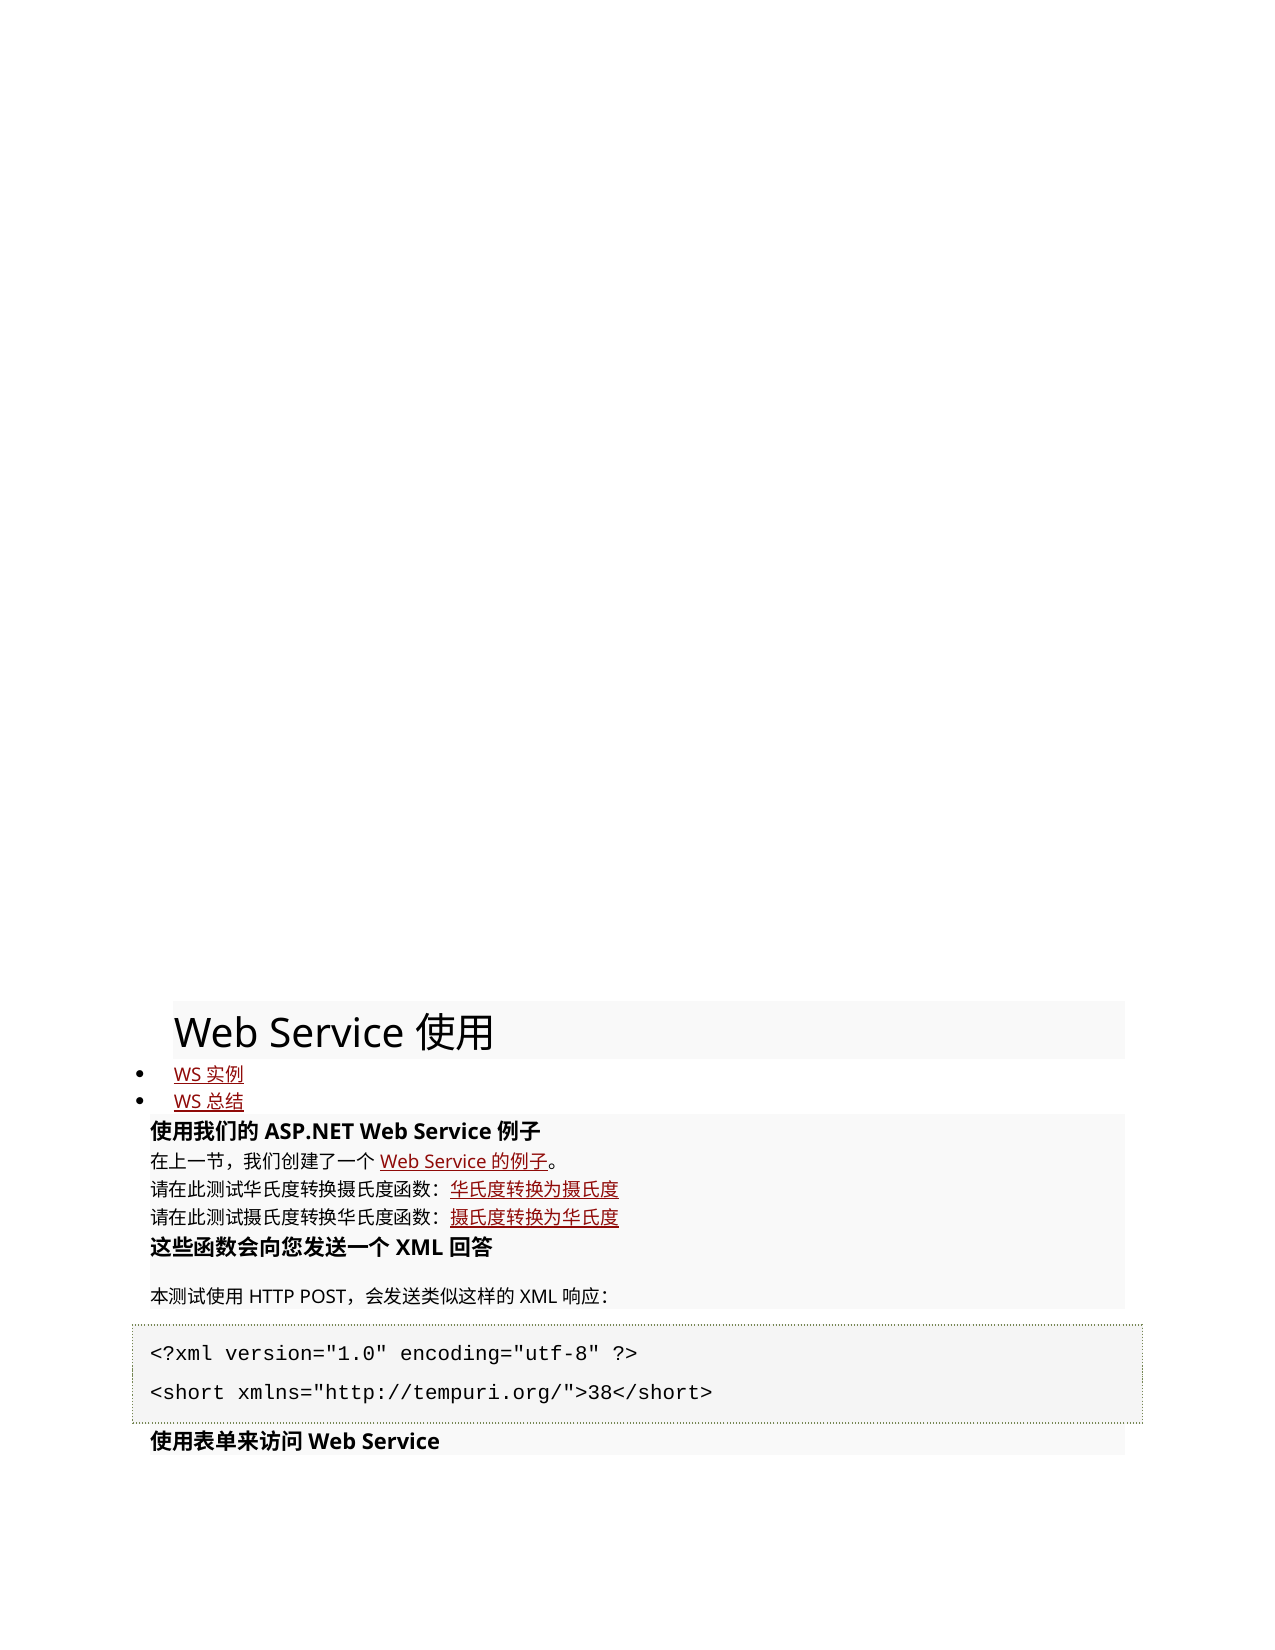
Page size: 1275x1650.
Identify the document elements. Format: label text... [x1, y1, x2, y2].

text 这些函数会向您发送一个 XML 回答 [150, 1230, 1125, 1262]
text Web Service 使用 [173, 1001, 1125, 1059]
text <?xml version="1.0" encoding="utf-8" ?> [132, 1324, 1143, 1363]
text 本测试使用 HTTP POST，会发送类似这样的 XML 响应： [150, 1281, 1125, 1309]
text 在上一节，我们创建了一个 Web Service 的例子。 [150, 1146, 1125, 1174]
list WS 总结 [136, 1087, 1125, 1114]
text 使用表单来访问 Web Service [150, 1424, 1125, 1455]
text 请在此测试华氏度转换摄氏度函数：华氏度转换为摄氏度 [150, 1174, 1125, 1202]
text 请在此测试摄氏度转换华氏度函数：摄氏度转换为华氏度 [150, 1202, 1125, 1230]
list WS 实例 [136, 1059, 1125, 1087]
text 使用我们的 ASP.NET Web Service 例子 [150, 1114, 1125, 1146]
text <short xmlns="http://tempuri.org/">38</short> [132, 1363, 1143, 1424]
